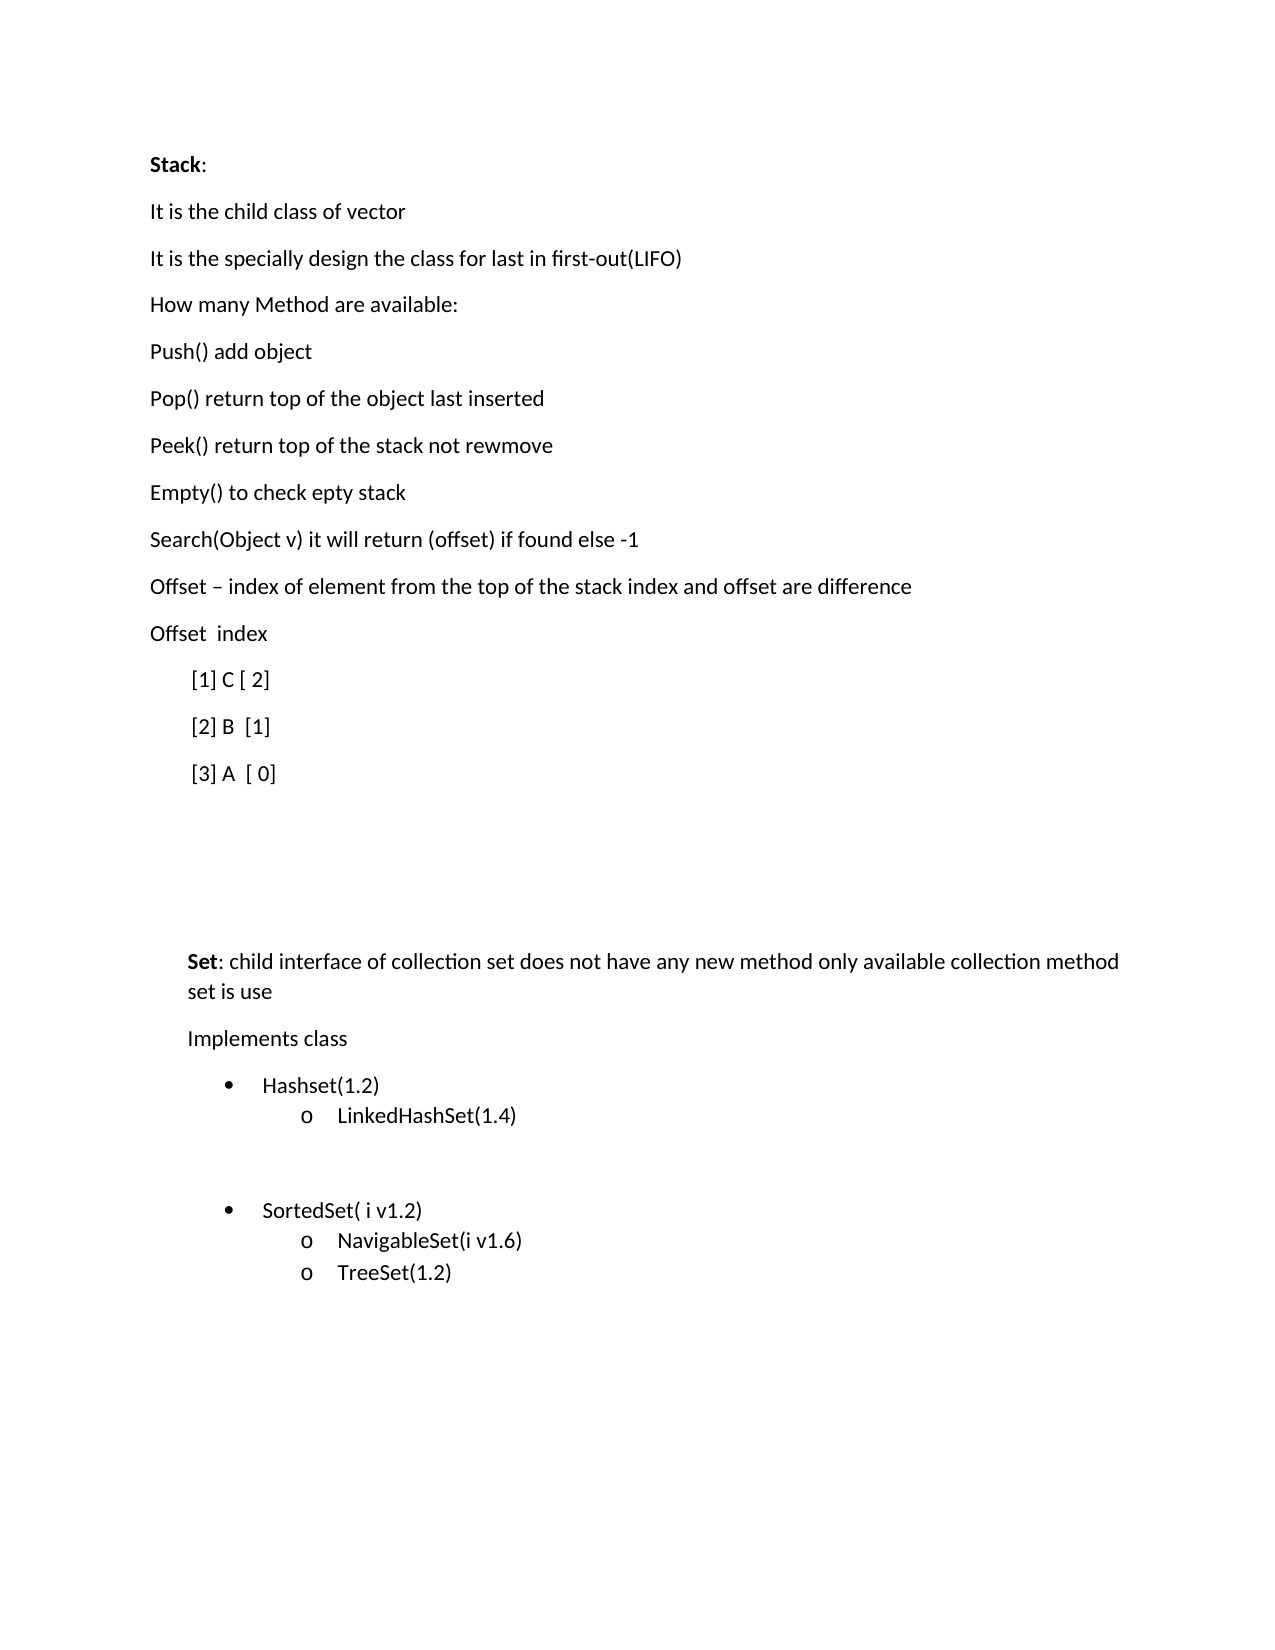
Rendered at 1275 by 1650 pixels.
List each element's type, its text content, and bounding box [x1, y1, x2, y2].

text Pop() return top of the object last inserted [150, 384, 1125, 412]
text [3] A [ 0] [150, 759, 1125, 787]
list LinkedHashSet(1.4) [300, 1101, 1125, 1130]
text Empty() to check epty stack [150, 478, 1125, 506]
list SortedSet( i v1.2) [225, 1196, 1125, 1224]
text Offset index [150, 619, 1125, 647]
text Offset – index of element from the top of the stack index and offset are difference [150, 572, 1125, 600]
list Hashset(1.2) [225, 1071, 1125, 1099]
text Stack: [150, 150, 1125, 178]
list TreeSet(1.2) [300, 1258, 1125, 1287]
text Implements class [187, 1024, 1125, 1052]
list NavigableSet(i v1.6) [300, 1226, 1125, 1255]
text Peek() return top of the stack not rewmove [150, 431, 1125, 459]
text [1] C [ 2] [150, 666, 1125, 694]
text Push() add object [150, 337, 1125, 366]
text Search(Object v) it will return (offset) if found else -1 [150, 525, 1125, 553]
text It is the specially design the class for last in first-out(LIFO) [150, 244, 1125, 272]
text [2] B [1] [150, 712, 1125, 741]
text It is the child class of vector [150, 197, 1125, 225]
text How many Method are available: [150, 291, 1125, 319]
text Set: child interface of collection set does not have any new method only available collection method set is use [187, 947, 1125, 1005]
